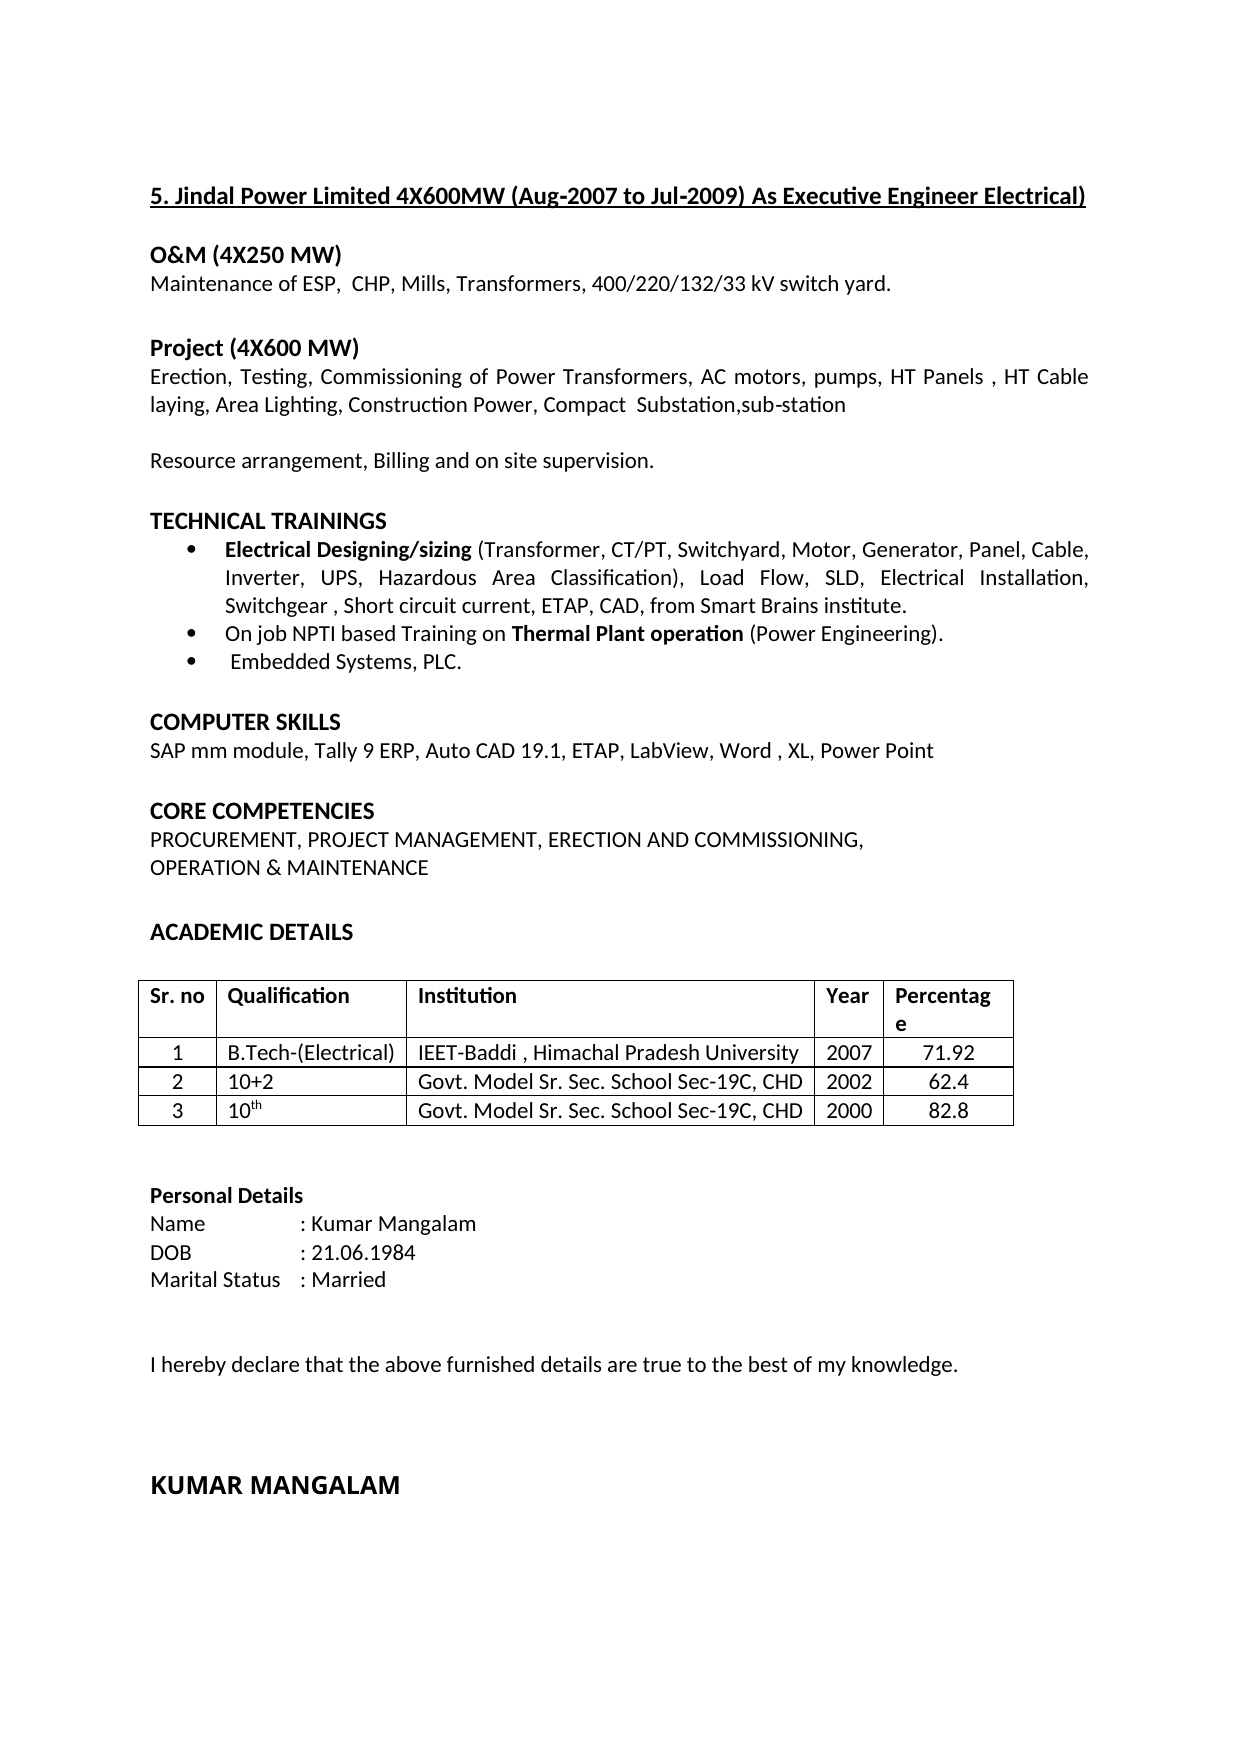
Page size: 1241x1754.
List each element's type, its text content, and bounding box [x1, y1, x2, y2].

text ACADEMIC DETAILS [150, 916, 1090, 946]
list Electrical Designing/sizing (Transformer, CT/PT, Switchyard, Motor, Generator, Panel, Cable, Inverter, UPS, Hazardous Area Classification), Load Flow, SLD, Electrical Installation, Switchgear , Short circuit current, ETAP, CAD, from Smart Brains institute. [187, 535, 1090, 619]
table_cell 82.8 [884, 1096, 1013, 1124]
text SAP mm module, Tally 9 ERP, Auto CAD 19.1, ETAP, LabView, Word , XL, Power Point [150, 736, 1090, 764]
text Resource arrangement, Billing and on site supervision. [150, 446, 1090, 474]
text TECHNICAL TRAININGS [150, 505, 1090, 535]
table_header Percentage [884, 981, 1013, 1037]
text Project (4X600 MW) [150, 332, 1090, 362]
table_cell 3 [139, 1096, 216, 1124]
text PROCUREMENT, PROJECT MANAGEMENT, ERECTION AND COMMISSIONING, [150, 826, 1090, 853]
text COMPUTER SKILLS [150, 706, 1090, 736]
table_cell 2002 [815, 1068, 883, 1095]
list On job NPTI based Training on Thermal Plant operation (Power Engineering). [187, 619, 1090, 647]
text Personal Details [150, 1182, 1090, 1209]
text I hereby declare that the above furnished details are true to the best of my knowledge. [150, 1350, 1090, 1378]
table_cell 71.92 [884, 1038, 1013, 1066]
text Maintenance of ESP, CHP, Mills, Transformers, 400/220/132/33 kV switch yard. [150, 269, 1090, 298]
table_cell Govt. Model Sr. Sec. School Sec-19C, CHD [407, 1096, 814, 1124]
table_cell 2 [139, 1068, 216, 1095]
table_cell 2007 [815, 1038, 883, 1066]
table_cell 1 [139, 1038, 216, 1066]
text OPERATION & MAINTENANCE [150, 853, 1090, 882]
text DOB : 21.06.1984 [150, 1238, 1090, 1266]
table_cell Govt. Model Sr. Sec. School Sec-19C, CHD [407, 1068, 814, 1095]
text Marital Status : Married [150, 1266, 1090, 1294]
table_header Sr. no [139, 981, 216, 1037]
table_cell 2000 [815, 1096, 883, 1124]
table_cell IEET-Baddi , Himachal Pradesh University [407, 1038, 814, 1066]
text CORE COMPETENCIES [150, 795, 1090, 826]
table_cell 10th [217, 1096, 406, 1124]
text 5. Jindal Power Limited 4X600MW (Aug‐2007 to Jul‐2009) As Executive Engineer Electrical) [150, 181, 1090, 211]
table_cell 62.4 [884, 1068, 1013, 1095]
text O&M (4X250 MW) [150, 239, 1090, 269]
text Erection, Testing, Commissioning of Power Transformers, AC motors, pumps, HT Panels , HT Cable laying, Area Lighting, Construction Power, Compact Substation,sub‐station [150, 362, 1090, 418]
text KUMAR MANGALAM [150, 1468, 1090, 1502]
table_cell B.Tech-(Electrical) [217, 1038, 406, 1066]
list Embedded Systems, PLC. [187, 647, 1090, 675]
table_header Year [815, 981, 883, 1037]
table_header Qualification [217, 981, 406, 1037]
text Name : Kumar Mangalam [150, 1209, 1090, 1238]
table_cell 10+2 [217, 1068, 406, 1095]
table_header Institution [407, 981, 814, 1037]
